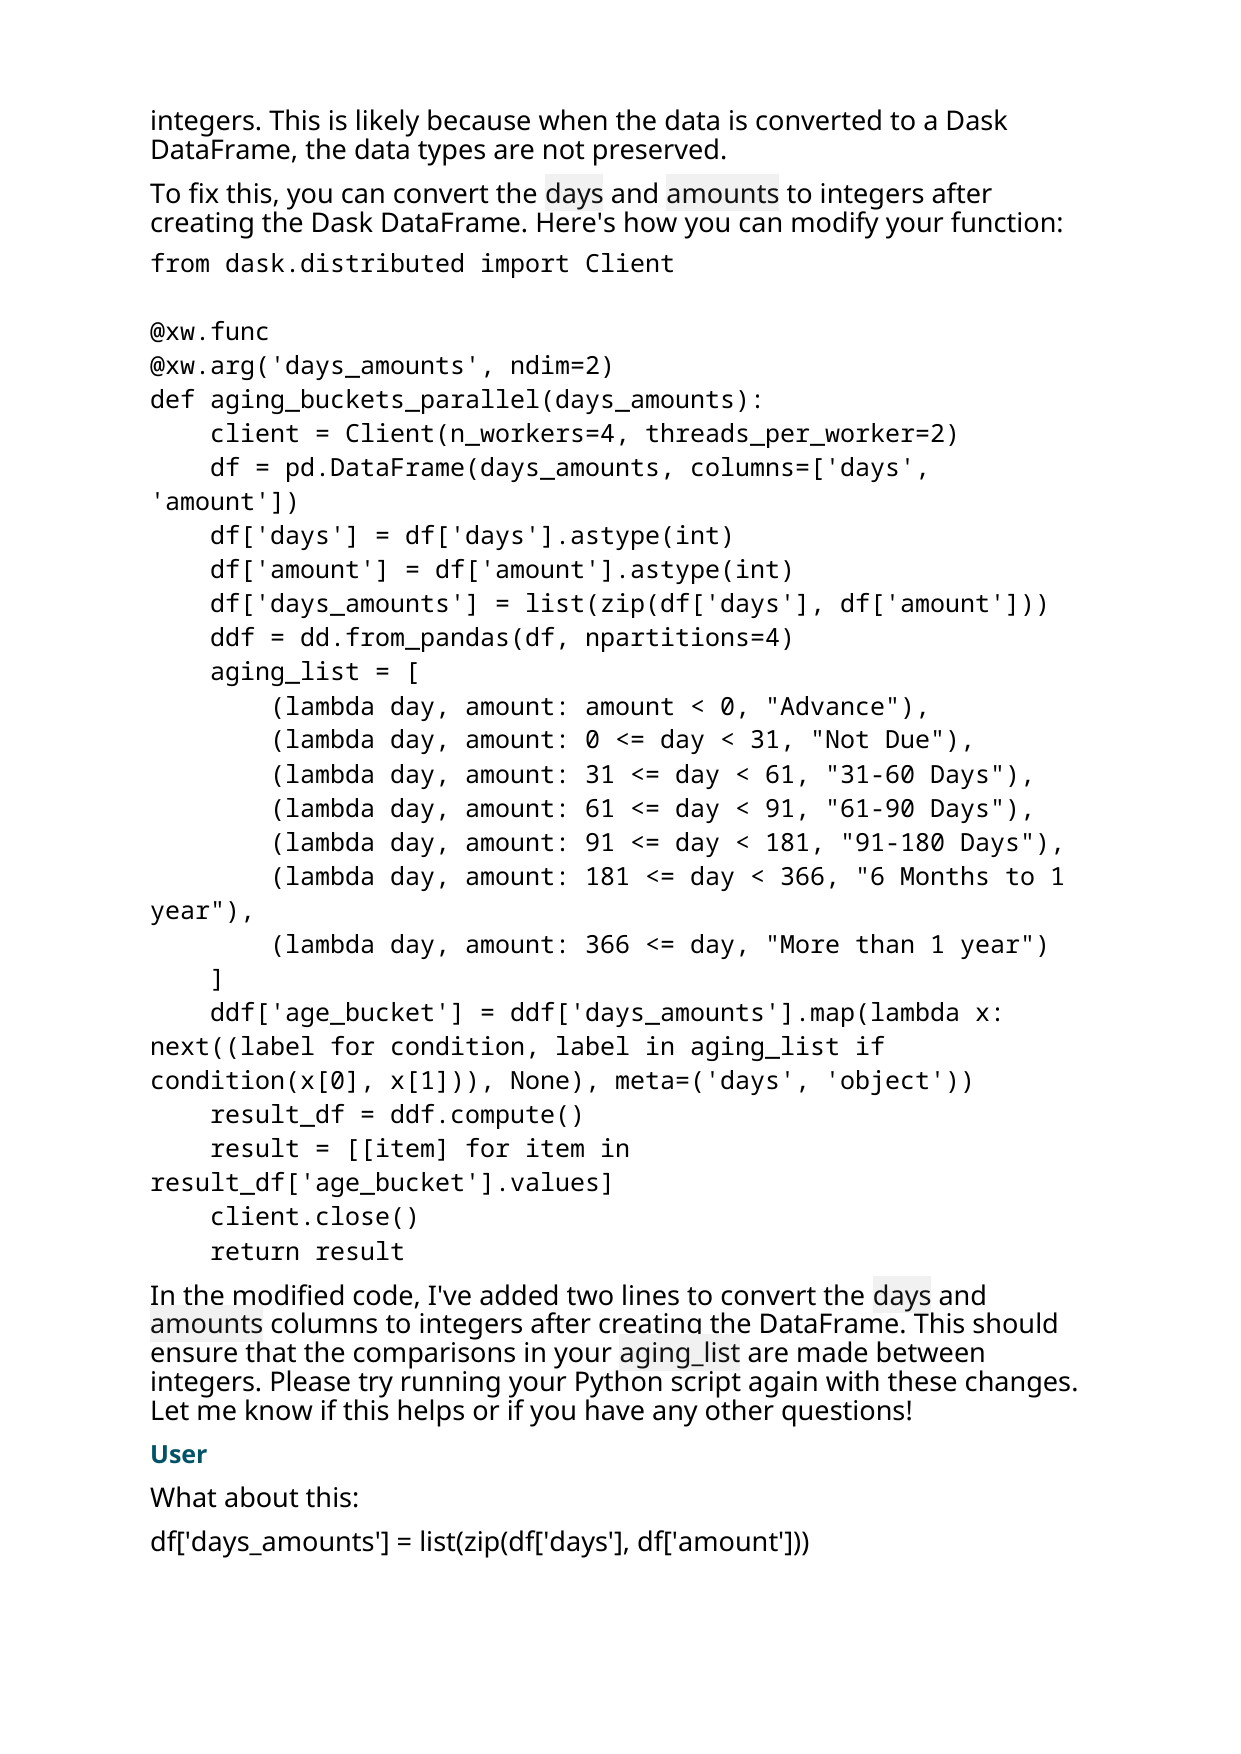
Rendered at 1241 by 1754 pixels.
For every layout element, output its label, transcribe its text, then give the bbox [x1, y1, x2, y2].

text ddf = dd.from_pandas(df, npartitions=4) [150, 620, 1090, 654]
text (lambda day, amount: 366 <= day, "More than 1 year") [150, 927, 1090, 961]
text To fix this, you can convert the days and amounts to integers after creating the Dask DataFrame. Here's how you can modify your function: [150, 180, 1090, 238]
text return result [150, 1233, 1090, 1267]
text client = Client(n_workers=4, threads_per_worker=2) [150, 416, 1090, 450]
text @xw.func [150, 313, 1090, 347]
text ddf['age_bucket'] = ddf['days_amounts'].map(lambda x: next((label for condition, label in aging_list if condition(x[0], x[1])), None), meta=('days', 'object')) [150, 995, 1090, 1097]
text (lambda day, amount: 0 <= day < 31, "Not Due"), [150, 722, 1090, 756]
text (lambda day, amount: 181 <= day < 366, "6 Months to 1 year"), [150, 858, 1090, 927]
text df['days_amounts'] = list(zip(df['days'], df['amount'])) [150, 1528, 1090, 1557]
text client.close() [150, 1199, 1090, 1233]
text (lambda day, amount: 91 <= day < 181, "91-180 Days"), [150, 824, 1090, 858]
text @xw.arg('days_amounts', ndim=2) [150, 347, 1090, 382]
text from dask.distributed import Client [150, 245, 1090, 279]
text df['days'] = df['days'].astype(int) [150, 518, 1090, 552]
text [150, 108, 1090, 165]
text df['amount'] = df['amount'].astype(int) [150, 552, 1090, 586]
text (lambda day, amount: 31 <= day < 61, "31-60 Days"), [150, 756, 1090, 790]
subtitle User [150, 1441, 1090, 1470]
text result = [[item] for item in result_df['age_bucket'].values] [150, 1131, 1090, 1199]
text ] [150, 961, 1090, 995]
text In the modified code, I've added two lines to convert the days and amounts columns to integers after creating the DataFrame. This should ensure that the comparisons in your aging_list are made between integers. Please try running your Python script again with these changes. Let me know if this helps or if you have any other questions! [150, 1282, 1090, 1426]
text result_df = ddf.compute() [150, 1097, 1090, 1131]
text df['days_amounts'] = list(zip(df['days'], df['amount'])) [150, 586, 1090, 620]
text (lambda day, amount: 61 <= day < 91, "61-90 Days"), [150, 790, 1090, 824]
text aging_list = [ [150, 654, 1090, 688]
text def aging_buckets_parallel(days_amounts): [150, 382, 1090, 416]
text df = pd.DataFrame(days_amounts, columns=['days', 'amount']) [150, 450, 1090, 518]
text What about this: [150, 1485, 1090, 1513]
text (lambda day, amount: amount < 0, "Advance"), [150, 688, 1090, 722]
